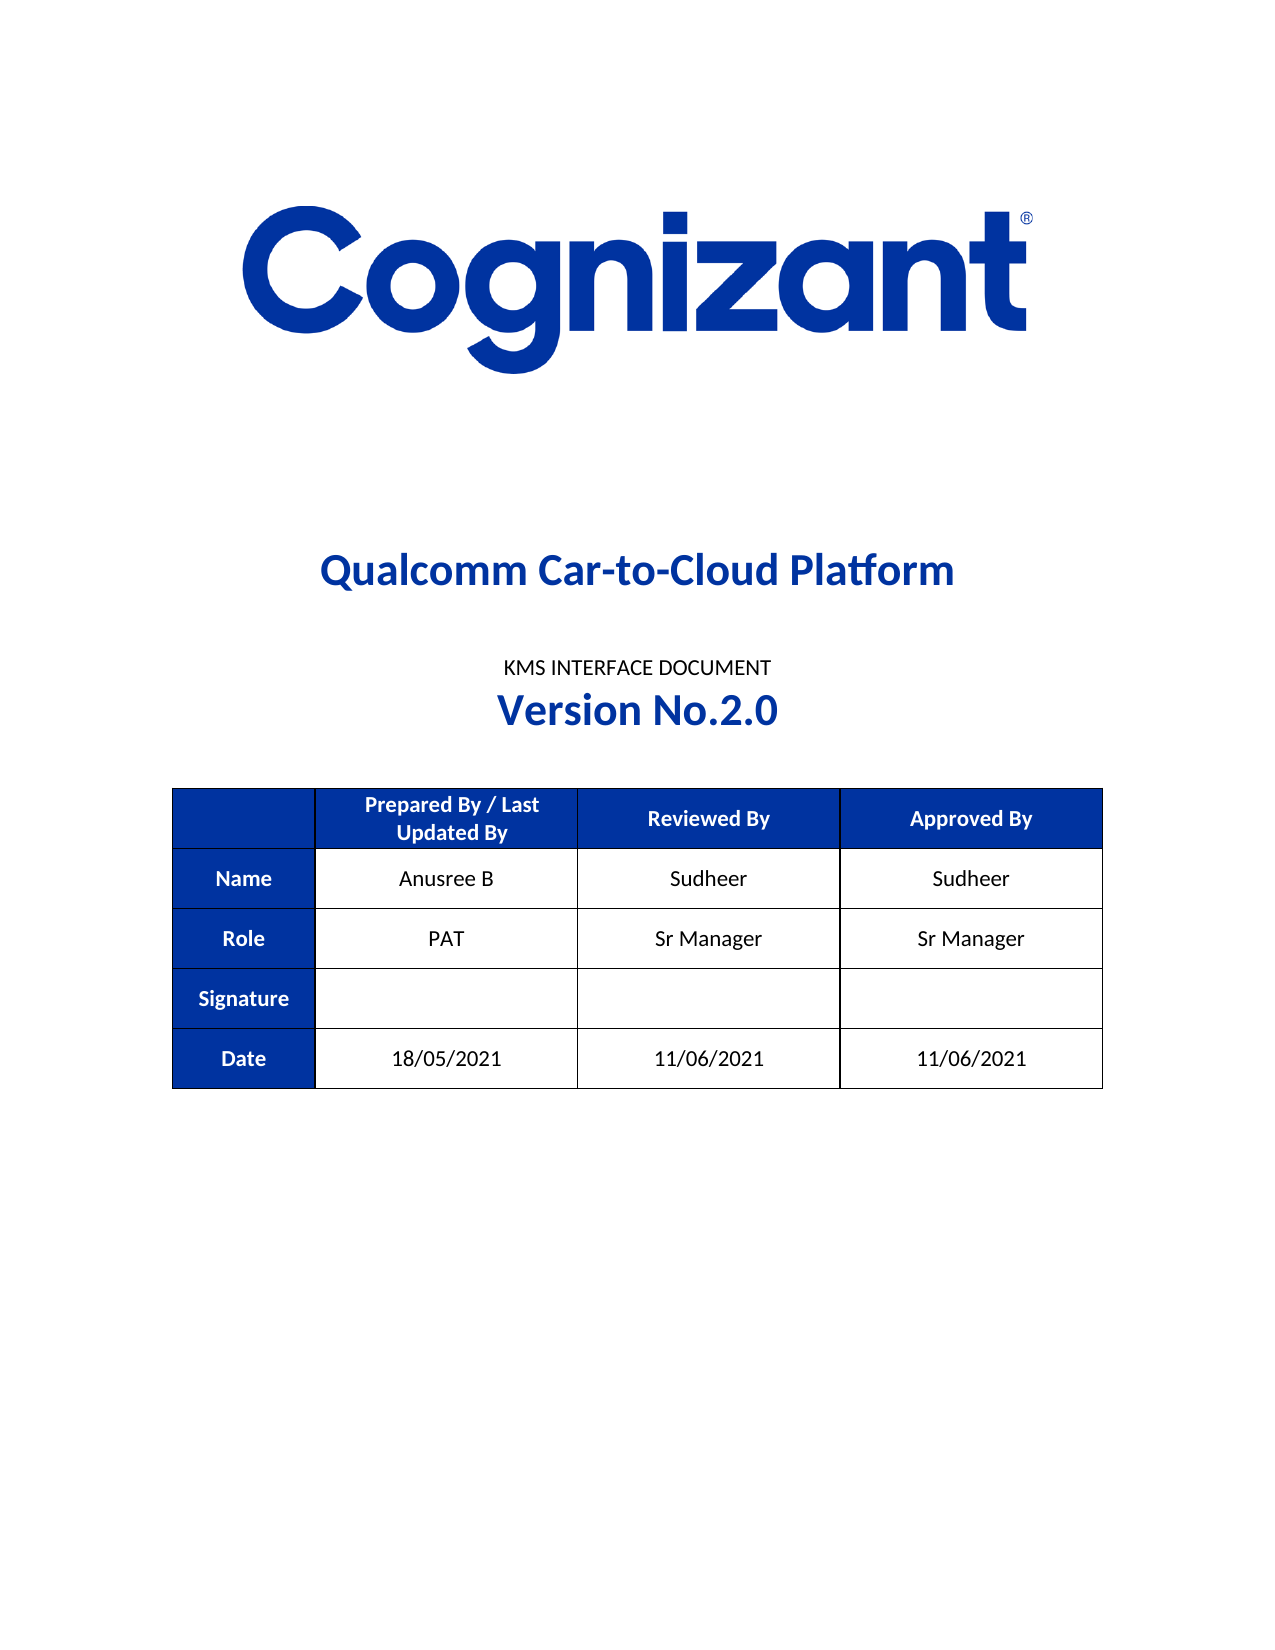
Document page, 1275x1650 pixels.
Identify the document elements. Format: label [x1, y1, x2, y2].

picture [242, 206, 1033, 374]
